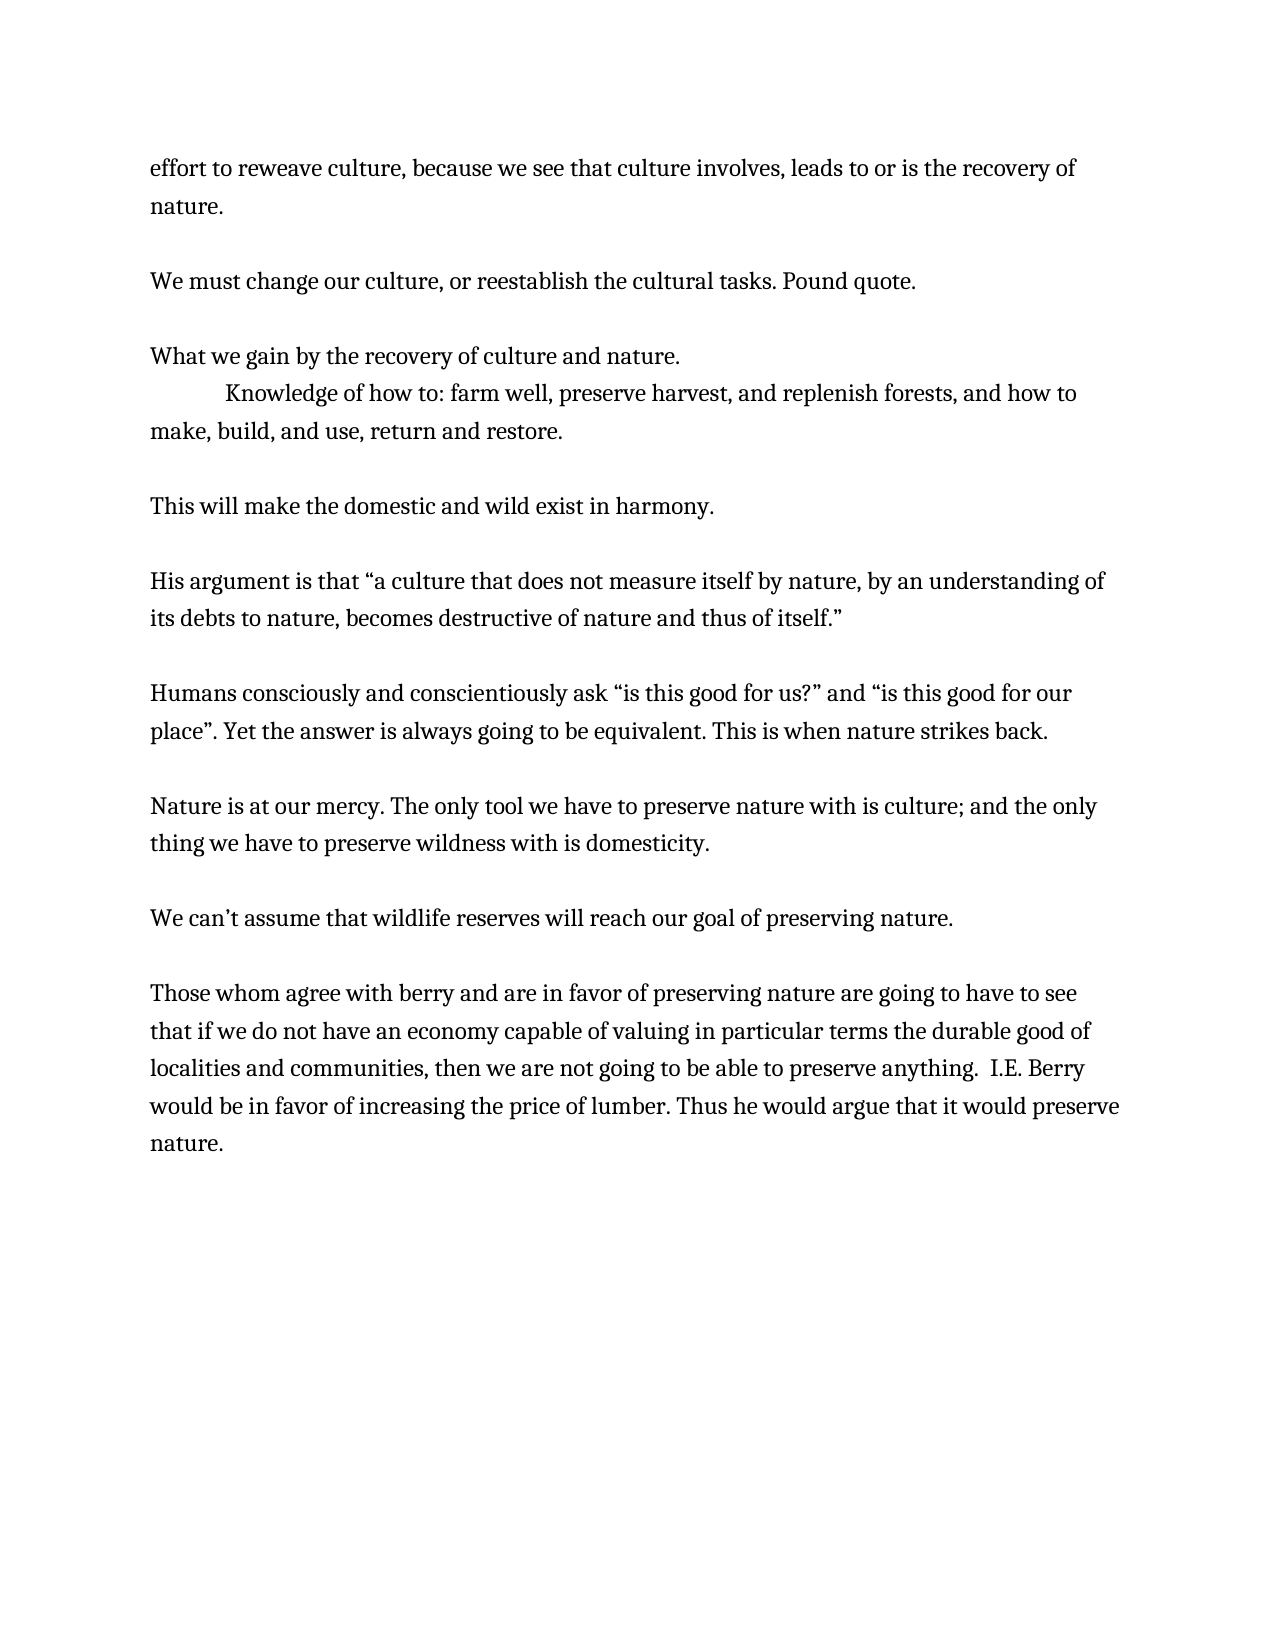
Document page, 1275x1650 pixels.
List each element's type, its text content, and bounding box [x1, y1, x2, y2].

text This will make the domestic and wild exist in harmony. [150, 487, 1125, 525]
text We can’t assume that wildlife reserves will reach our goal of preserving nature. [150, 900, 1125, 937]
text We must change our culture, or reestablish the cultural tasks. Pound quote. [150, 262, 1125, 300]
text Humans consciously and conscientiously ask “is this good for us?” and “is this good for our place”. Yet the answer is always going to be equivalent. This is when nature strikes back. [150, 675, 1125, 750]
text What we gain by the recovery of culture and nature. [150, 337, 1125, 375]
text Nature is at our mercy. The only tool we have to preserve nature with is culture; and the only thing we have to preserve wildness with is domesticity. [150, 787, 1125, 862]
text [150, 150, 1125, 225]
text His argument is that “a culture that does not measure itself by nature, by an understanding of its debts to nature, becomes destructive of nature and thus of itself.” [150, 562, 1125, 637]
text Those whom agree with berry and are in favor of preserving nature are going to have to see that if we do not have an economy capable of valuing in particular terms the durable good of localities and communities, then we are not going to be able to preserve anything. I.E. Berry would be in favor of increasing the price of lumber. Thus he would argue that it would preserve nature. [150, 937, 1125, 1162]
text Knowledge of how to: farm well, preserve harvest, and replenish forests, and how to make, build, and use, return and restore. [150, 375, 1125, 450]
